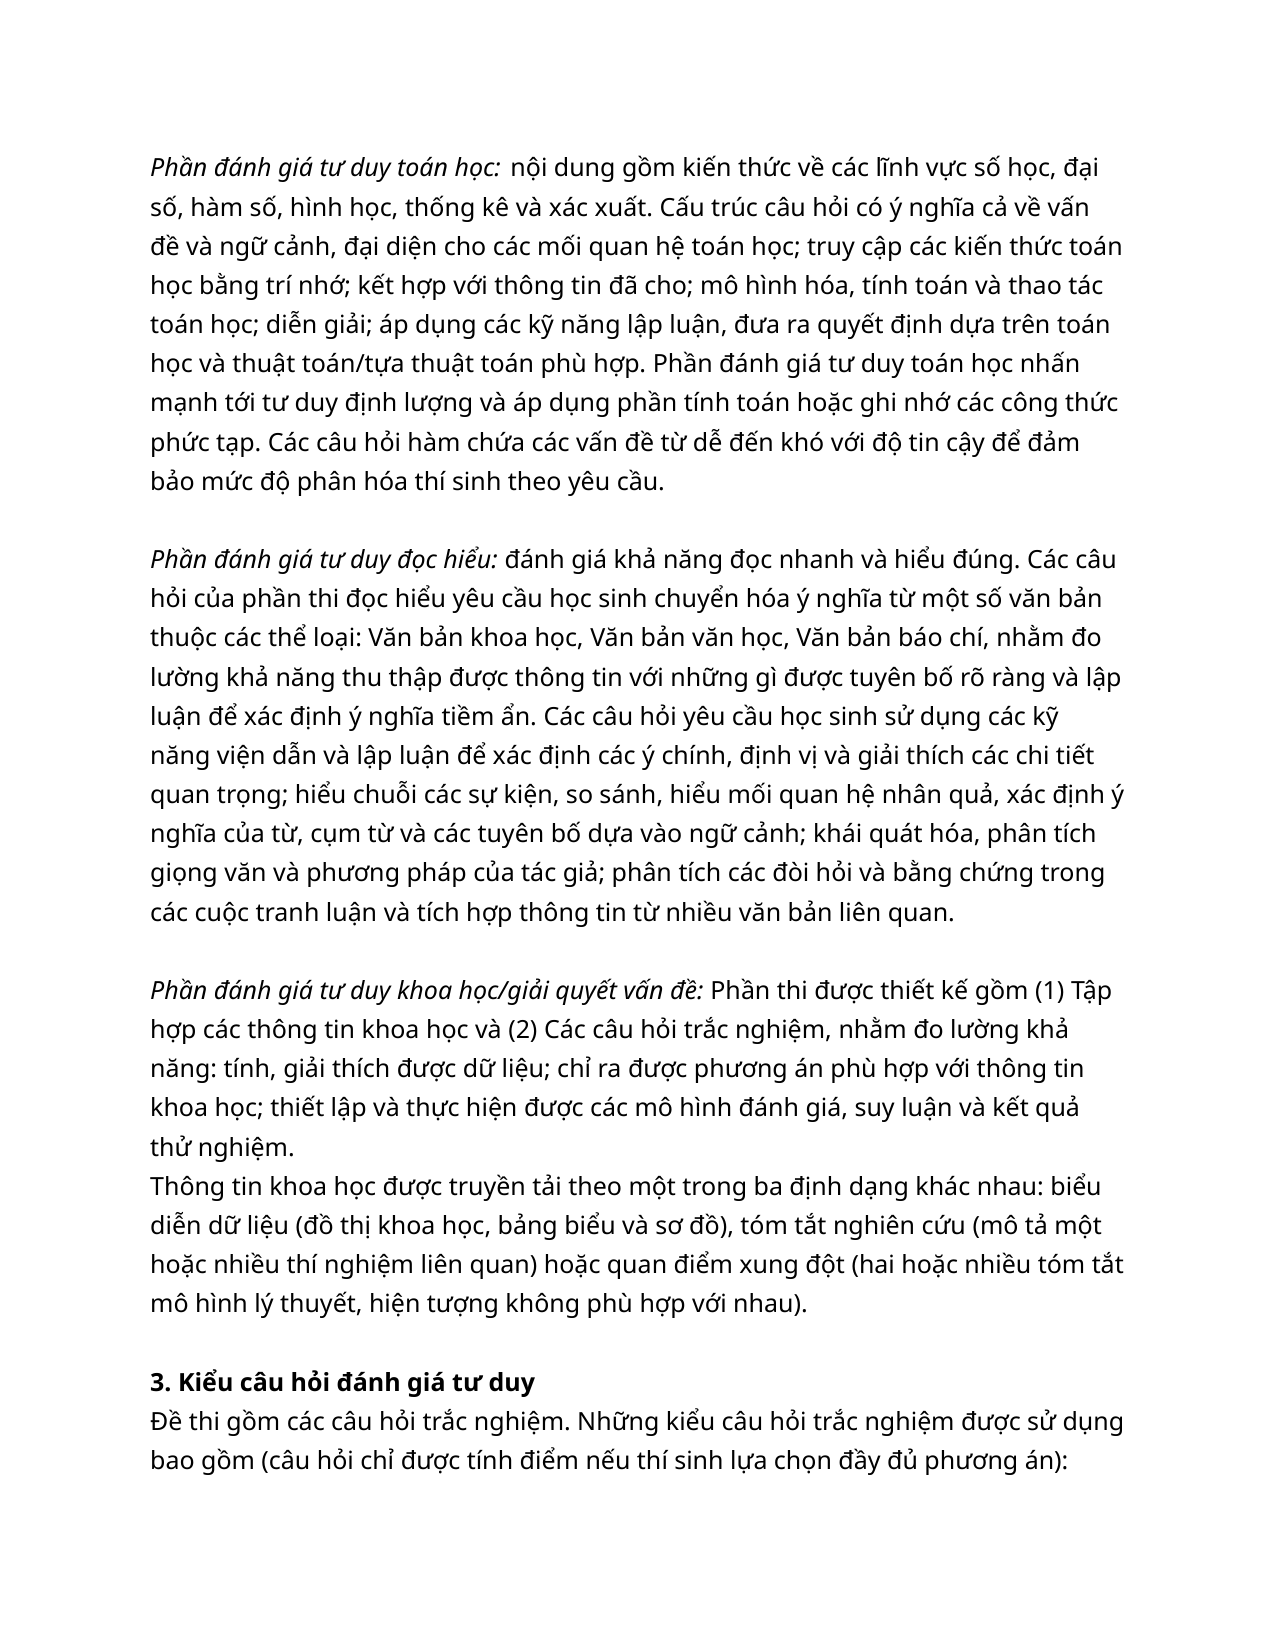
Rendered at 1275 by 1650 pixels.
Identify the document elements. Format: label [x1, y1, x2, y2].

text [150, 150, 1125, 1477]
